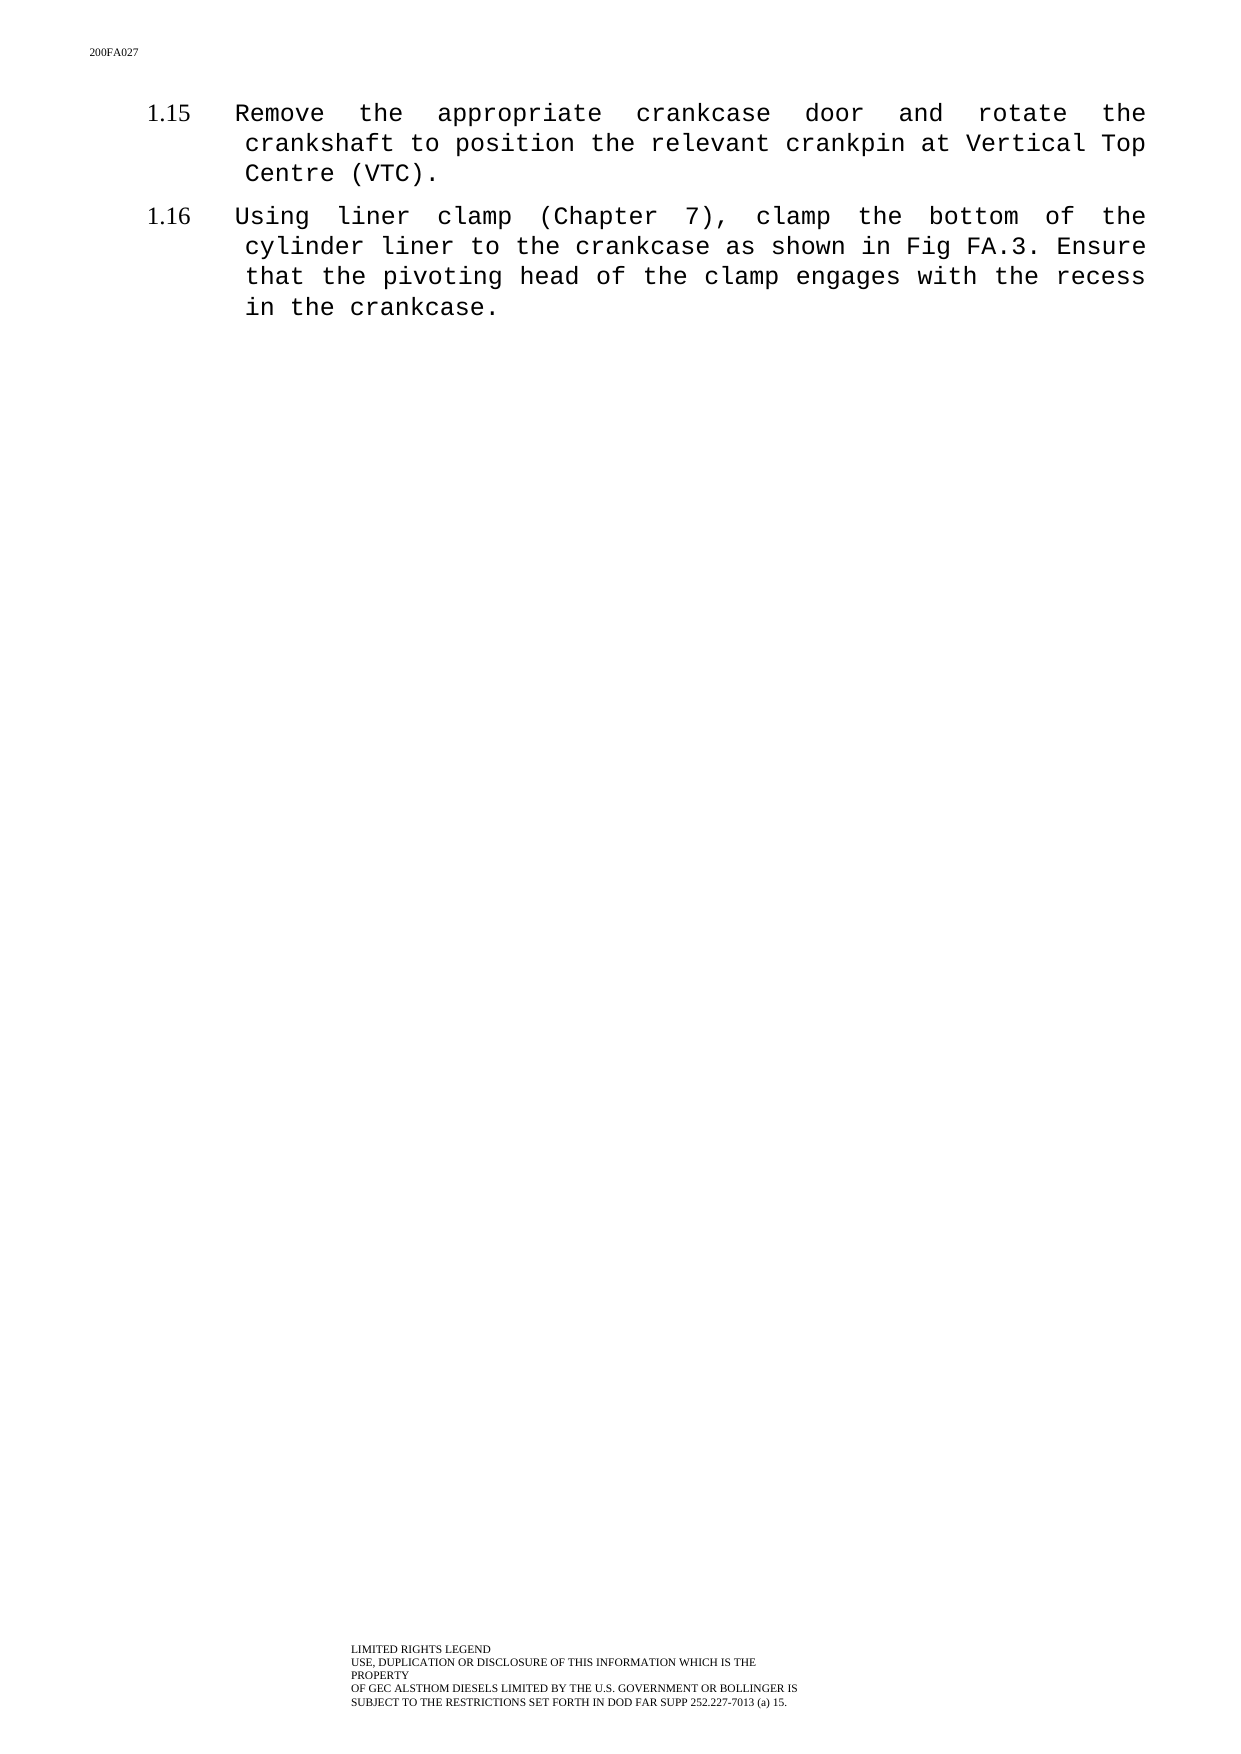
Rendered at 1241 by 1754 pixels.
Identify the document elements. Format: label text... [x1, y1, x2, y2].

list Remove the appropriate crankcase door and rotate the crankshaft to position the relevant crankpin at Vertical Top Centre (VTC). [147, 97, 1147, 188]
list Using liner clamp (Chapter 7), clamp the bottom of the cylinder liner to the crankcase as shown in Fig FA.3. Ensure that the pivoting head of the clamp engages with the recess in the crankcase. [147, 200, 1147, 321]
